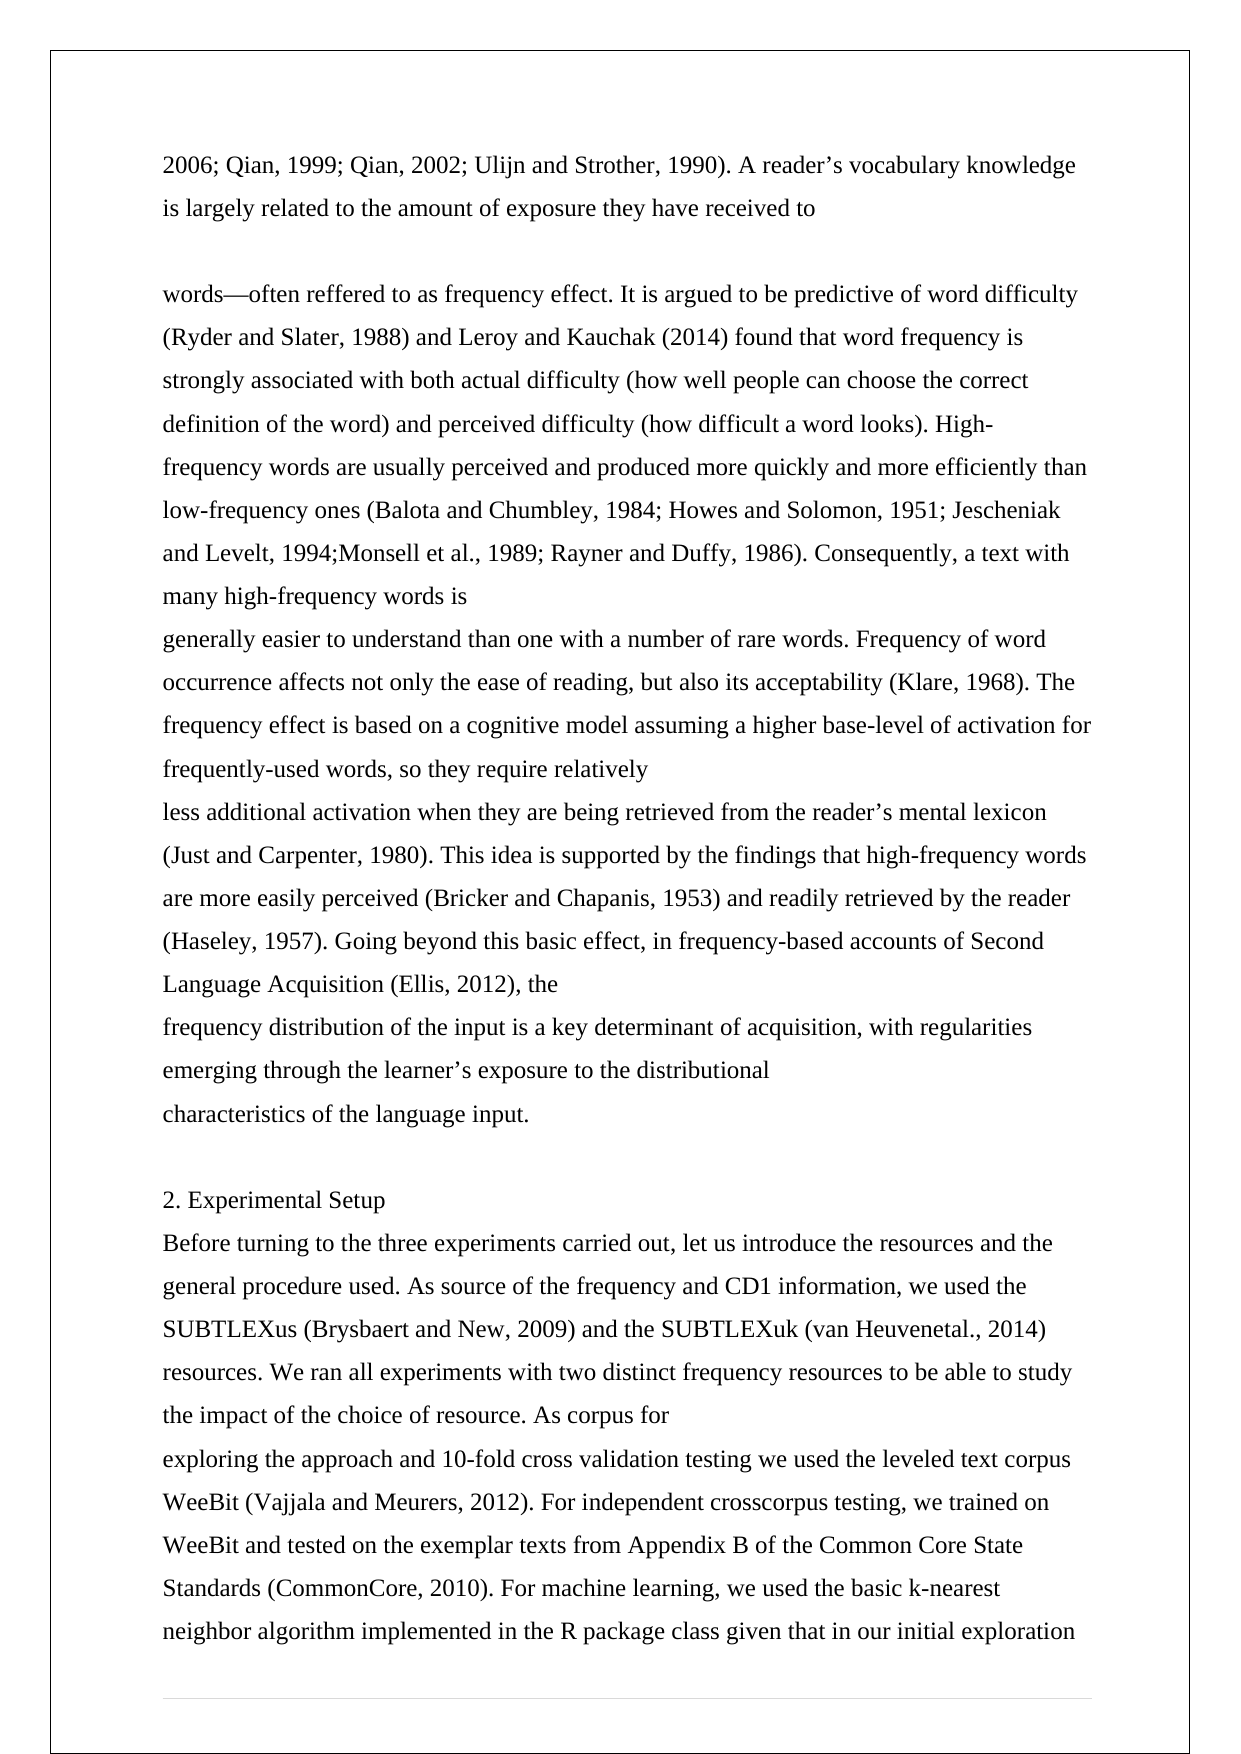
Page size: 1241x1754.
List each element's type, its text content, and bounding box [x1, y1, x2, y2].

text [162, 150, 1092, 222]
text 2. Experimental Setup [162, 1185, 1092, 1214]
text frequency distribution of the input is a key determinant of acquisition, with regularities emerging through the learner’s exposure to the distributional [162, 1012, 1092, 1084]
text Before turning to the three experiments carried out, let us introduce the resources and the general procedure used. As source of the frequency and CD1 information, we used the SUBTLEXus (Brysbaert and New, 2009) and the SUBTLEXuk (van Heuvenetal., 2014) resources. We ran all experiments with two distinct frequency resources to be able to study the impact of the choice of resource. As corpus for [162, 1228, 1092, 1429]
text characteristics of the language input. [162, 1099, 1092, 1127]
text words—often reffered to as frequency effect. It is argued to be predictive of word difficulty (Ryder and Slater, 1988) and Leroy and Kauchak (2014) found that word frequency is strongly associated with both actual difficulty (how well people can choose the correct definition of the word) and perceived difficulty (how difficult a word looks). High-frequency words are usually perceived and produced more quickly and more efficiently than low-frequency ones (Balota and Chumbley, 1984; Howes and Solomon, 1951; Jescheniak and Levelt, 1994;Monsell et al., 1989; Rayner and Duffy, 1986). Consequently, a text with many high-frequency words is generally easier to understand than one with a number of rare words. Frequency of word occurrence affects not only the ease of reading, but also its acceptability (Klare, 1968). The frequency effect is based on a cognitive model assuming a higher base-level of activation for frequently-used words, so they require relatively less additional activation when they are being retrieved from the reader’s mental lexicon (Just and Carpenter, 1980). This idea is supported by the findings that high-frequency words are more easily perceived (Bricker and Chapanis, 1953) and readily retrieved by the reader (Haseley, 1957). Going beyond this basic effect, in frequency-based accounts of Second Language Acquisition (Ellis, 2012), the [162, 279, 1092, 998]
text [162, 1444, 1092, 1645]
